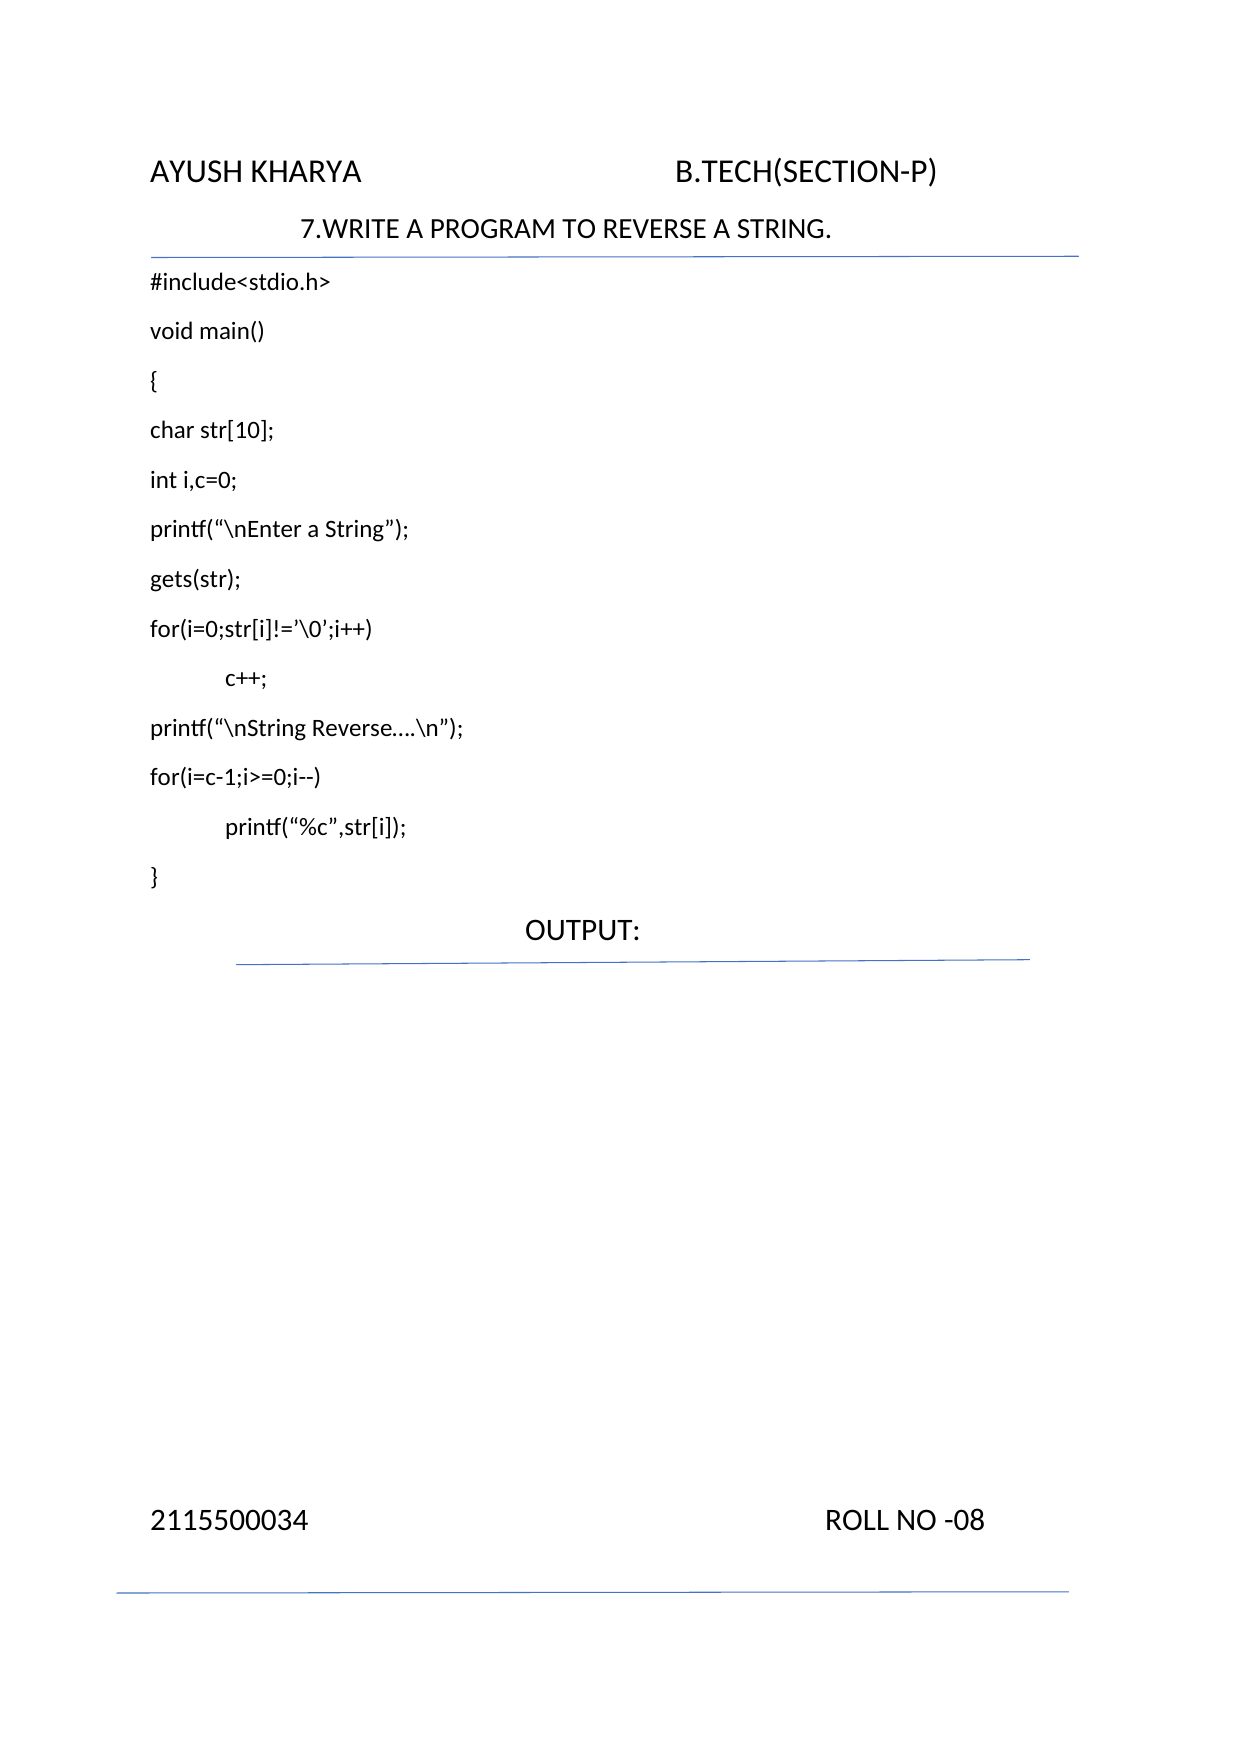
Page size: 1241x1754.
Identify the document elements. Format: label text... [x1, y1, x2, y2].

text 7.WRITE A PROGRAM TO REVERSE A STRING. [300, 211, 1090, 246]
text printf(“\nString Reverse….\n”); [150, 712, 1090, 742]
text } [150, 861, 1090, 891]
text OUTPUT: [150, 910, 1090, 948]
text int i,c=0; [150, 464, 1090, 494]
text for(i=0;str[i]!=’\0’;i++) [150, 613, 1090, 643]
text printf(“%c”,str[i]); [150, 811, 1090, 842]
text printf(“\nEnter a String”); [150, 514, 1090, 544]
text char str[10]; [150, 414, 1090, 445]
text 2115500034 ROLL NO -08 [150, 1500, 1090, 1538]
text for(i=c-1;i>=0;i--) [150, 762, 1090, 792]
text #include<stdio.h> [150, 266, 1090, 296]
text gets(str); [150, 563, 1090, 594]
text { [150, 365, 1090, 395]
text c++; [150, 662, 1090, 693]
text void main() [150, 315, 1090, 346]
text AYUSH KHARYA B.TECH(SECTION-P) [150, 150, 1090, 191]
